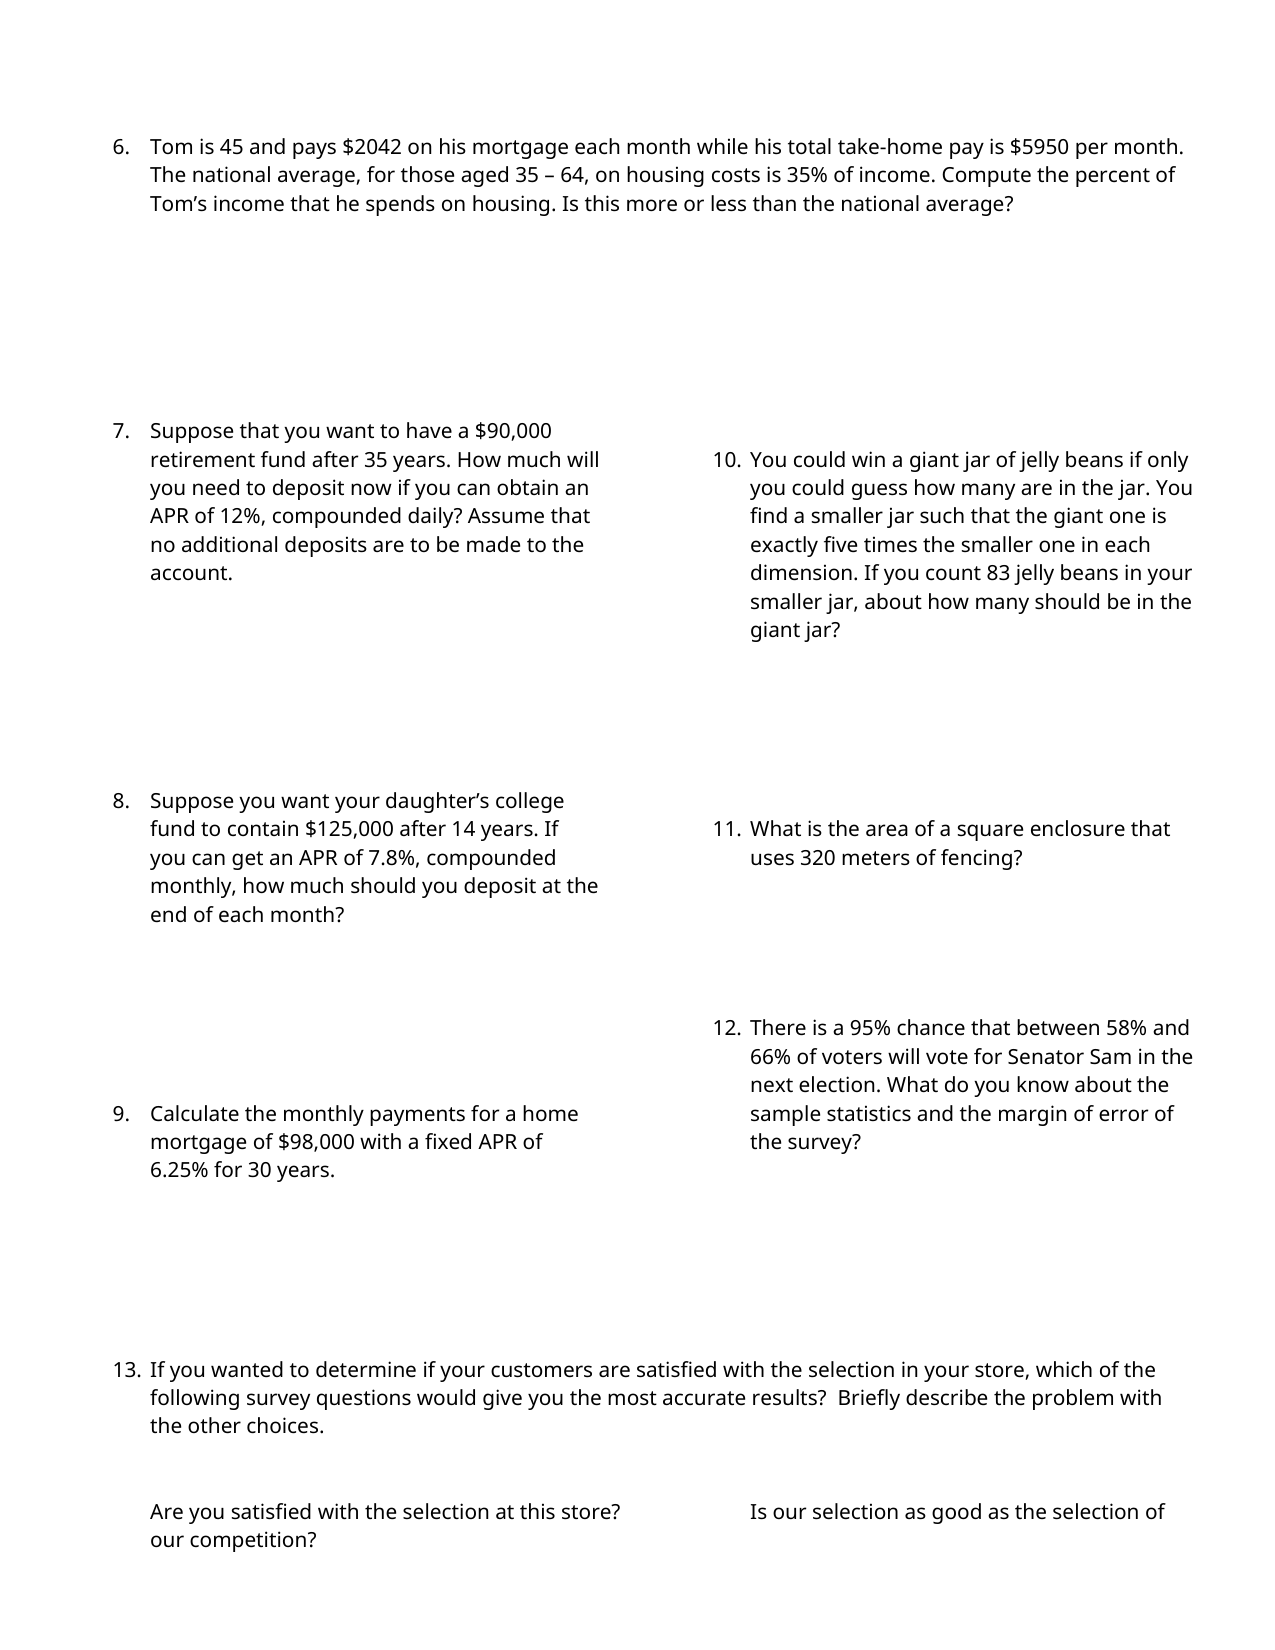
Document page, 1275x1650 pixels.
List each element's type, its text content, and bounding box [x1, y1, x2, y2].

list You could win a giant jar of jelly beans if only you could guess how many are in the jar. You find a smaller jar such that the giant one is exactly five times the smaller one in each dimension. If you count 83 jelly beans in your smaller jar, about how many should be in the giant jar? [712, 445, 1200, 644]
list Are you satisfied with the selection at this store? Is our selection as good as the selection of our competition? [150, 1497, 1200, 1554]
list There is a 95% chance that between 58% and 66% of voters will vote for Senator Sam in the next election. What do you know about the sample statistics and the margin of error of the survey? [712, 1013, 1200, 1156]
list Calculate the monthly payments for a home mortgage of $98,000 with a fixed APR of 6.25% for 30 years. [112, 1099, 600, 1184]
list Tom is 45 and pays $2042 on his mortgage each month while his total take-home pay is $5950 per month. The national average, for those aged 35 – 64, on housing costs is 35% of income. Compute the percent of Tom’s income that he spends on housing. Is this more or less than the national average? [112, 132, 1200, 217]
list Suppose you want your daughter’s college fund to contain $125,000 after 14 years. If you can get an APR of 7.8%, compounded monthly, how much should you deposit at the end of each month? [112, 786, 600, 928]
list If you wanted to determine if your customers are satisfied with the selection in your store, which of the following survey questions would give you the most accurate results? Briefly describe the problem with the other choices. [112, 1355, 1200, 1440]
list Suppose that you want to have a $90,000 retirement fund after 35 years. How much will you need to deposit now if you can obtain an APR of 12%, compounded daily? Assume that no additional deposits are to be made to the account. [112, 416, 600, 587]
list What is the area of a square enclosure that uses 320 meters of fencing? [712, 814, 1200, 871]
